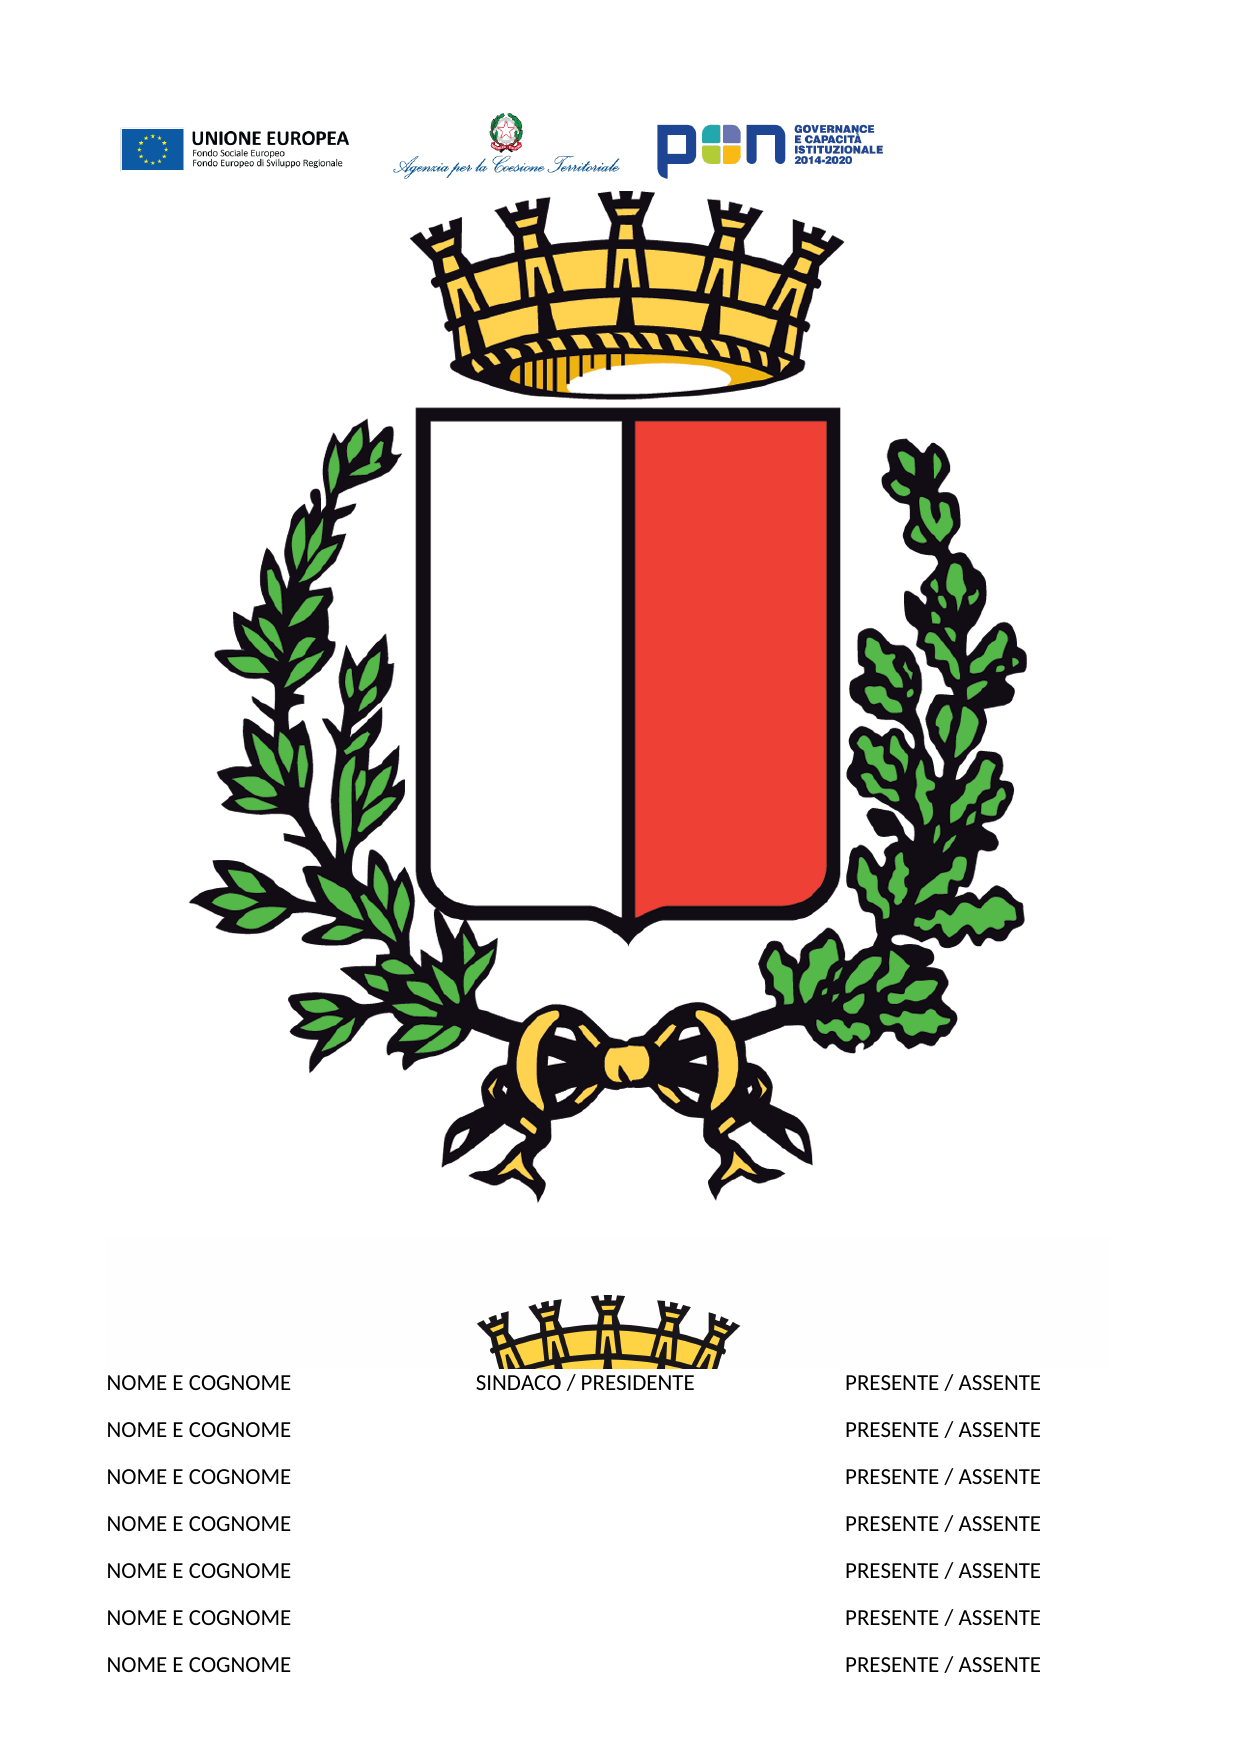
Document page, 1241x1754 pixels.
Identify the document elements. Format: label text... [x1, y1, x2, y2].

picture [106, 106, 1135, 1210]
text NOME E COGNOME PRESENTE / ASSENTE [106, 1556, 1226, 1584]
text NOME E COGNOME PRESENTE / ASSENTE [106, 1415, 1226, 1443]
text NOME E COGNOME PRESENTE / ASSENTE [106, 1603, 1226, 1631]
text NOME E COGNOME PRESENTE / ASSENTE [106, 1462, 1226, 1490]
picture [106, 1237, 1110, 1369]
text NOME E COGNOME PRESENTE / ASSENTE [106, 1650, 1226, 1678]
text NOME E COGNOME PRESENTE / ASSENTE [106, 1509, 1226, 1537]
text NOME E COGNOME SINDACO / PRESIDENTE PRESENTE / ASSENTE [106, 1368, 1226, 1396]
